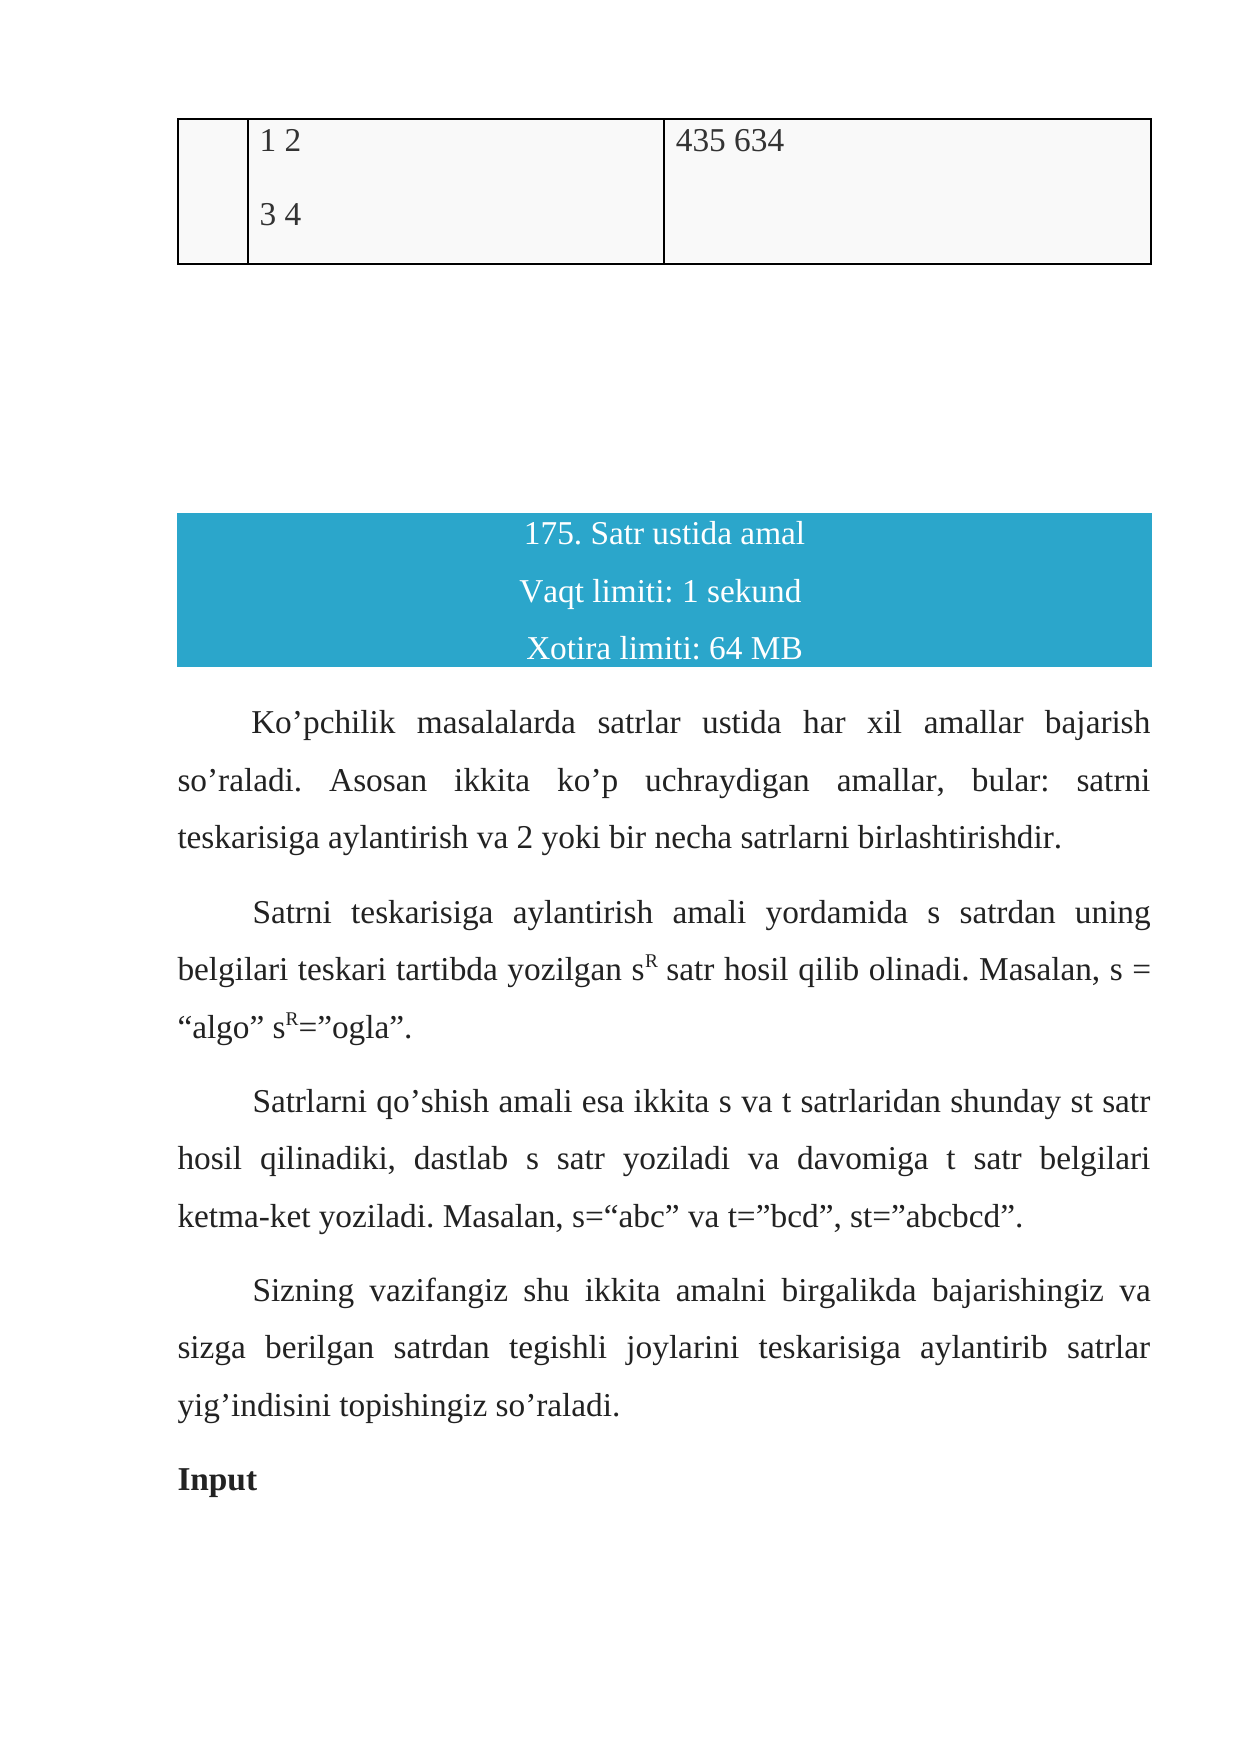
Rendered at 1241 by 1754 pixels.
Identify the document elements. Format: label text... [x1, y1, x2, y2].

table_cell 1 [179, 120, 247, 262]
text Satrni teskarisiga aylantirish amali yordamida s satrdan uning belgilari teskari tartibda yozilgan sR satr hosil qilib olinadi. Masalan, s = “algo” sR=”ogla”. [177, 892, 1152, 1045]
text Sizning vazifangiz shu ikkita amalni birgalikda bajarishingiz va sizga berilgan satrdan tegishli joylarini teskarisiga aylantirib satrlar yig’indisini topishingiz so’raladi. [177, 1270, 1152, 1423]
table_cell 199 290 435 634 [665, 120, 1150, 262]
text Input [177, 1459, 1152, 1498]
text 175. Satr ustida amal Vaqt limiti: 1 sekund Xotira limiti: 64 MB [177, 513, 1152, 667]
text Satrlarni qo’shish amali esa ikkita s va t satrlaridan shunday st satr hosil qilinadiki, dastlab s satr yoziladi va davomiga t satr belgilari ketma-ket yoziladi. Masalan, s=“abc” va t=”bcd”, st=”abcbcd”. [177, 1081, 1152, 1234]
table_cell 2 4 1 2 3 4 [249, 120, 663, 262]
text Ko’pchilik masalalarda satrlar ustida har xil amallar bajarish so’raladi. Asosan ikkita ko’p uchraydigan amallar, bular: satrni teskarisiga aylantirish va 2 yoki bir necha satrlarni birlashtirishdir. [177, 703, 1152, 856]
